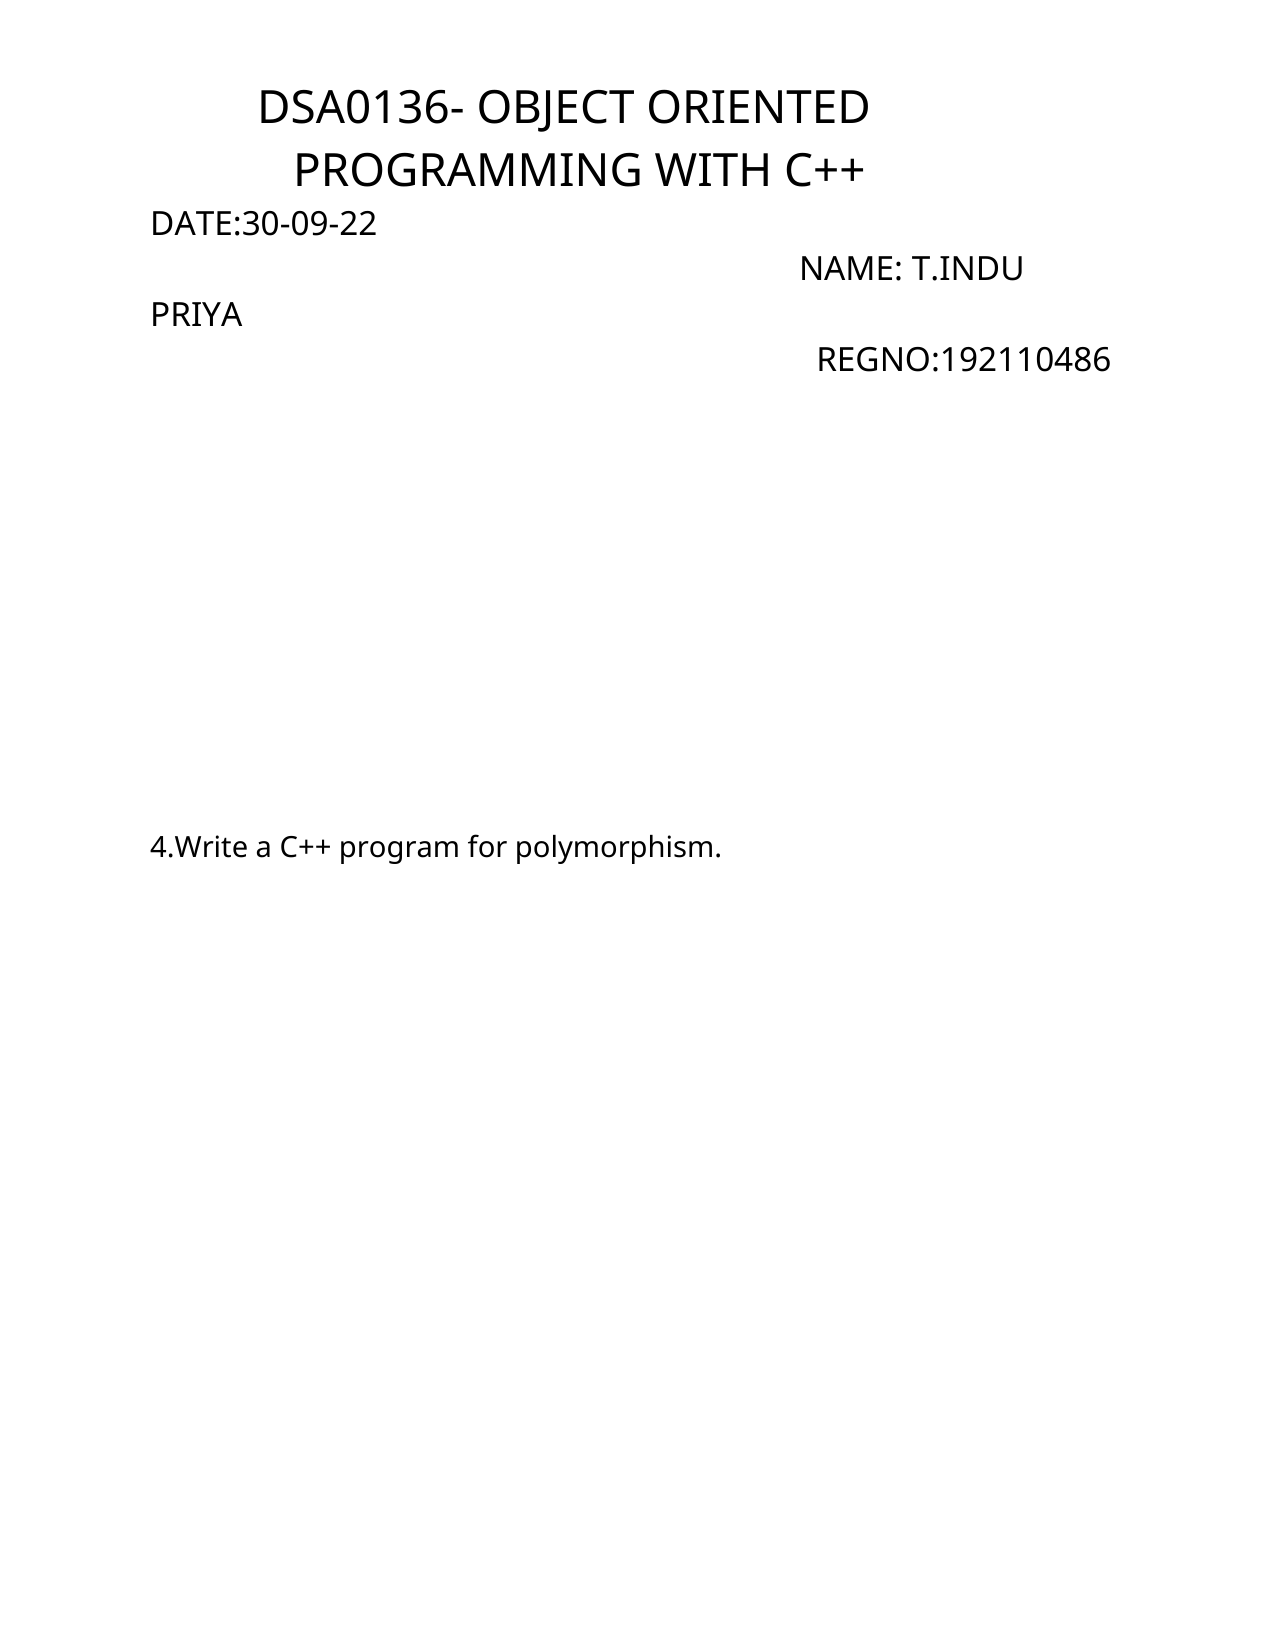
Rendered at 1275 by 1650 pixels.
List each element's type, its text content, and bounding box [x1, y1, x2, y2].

text 4.Write a C++ program for polymorphism. [150, 826, 1125, 866]
